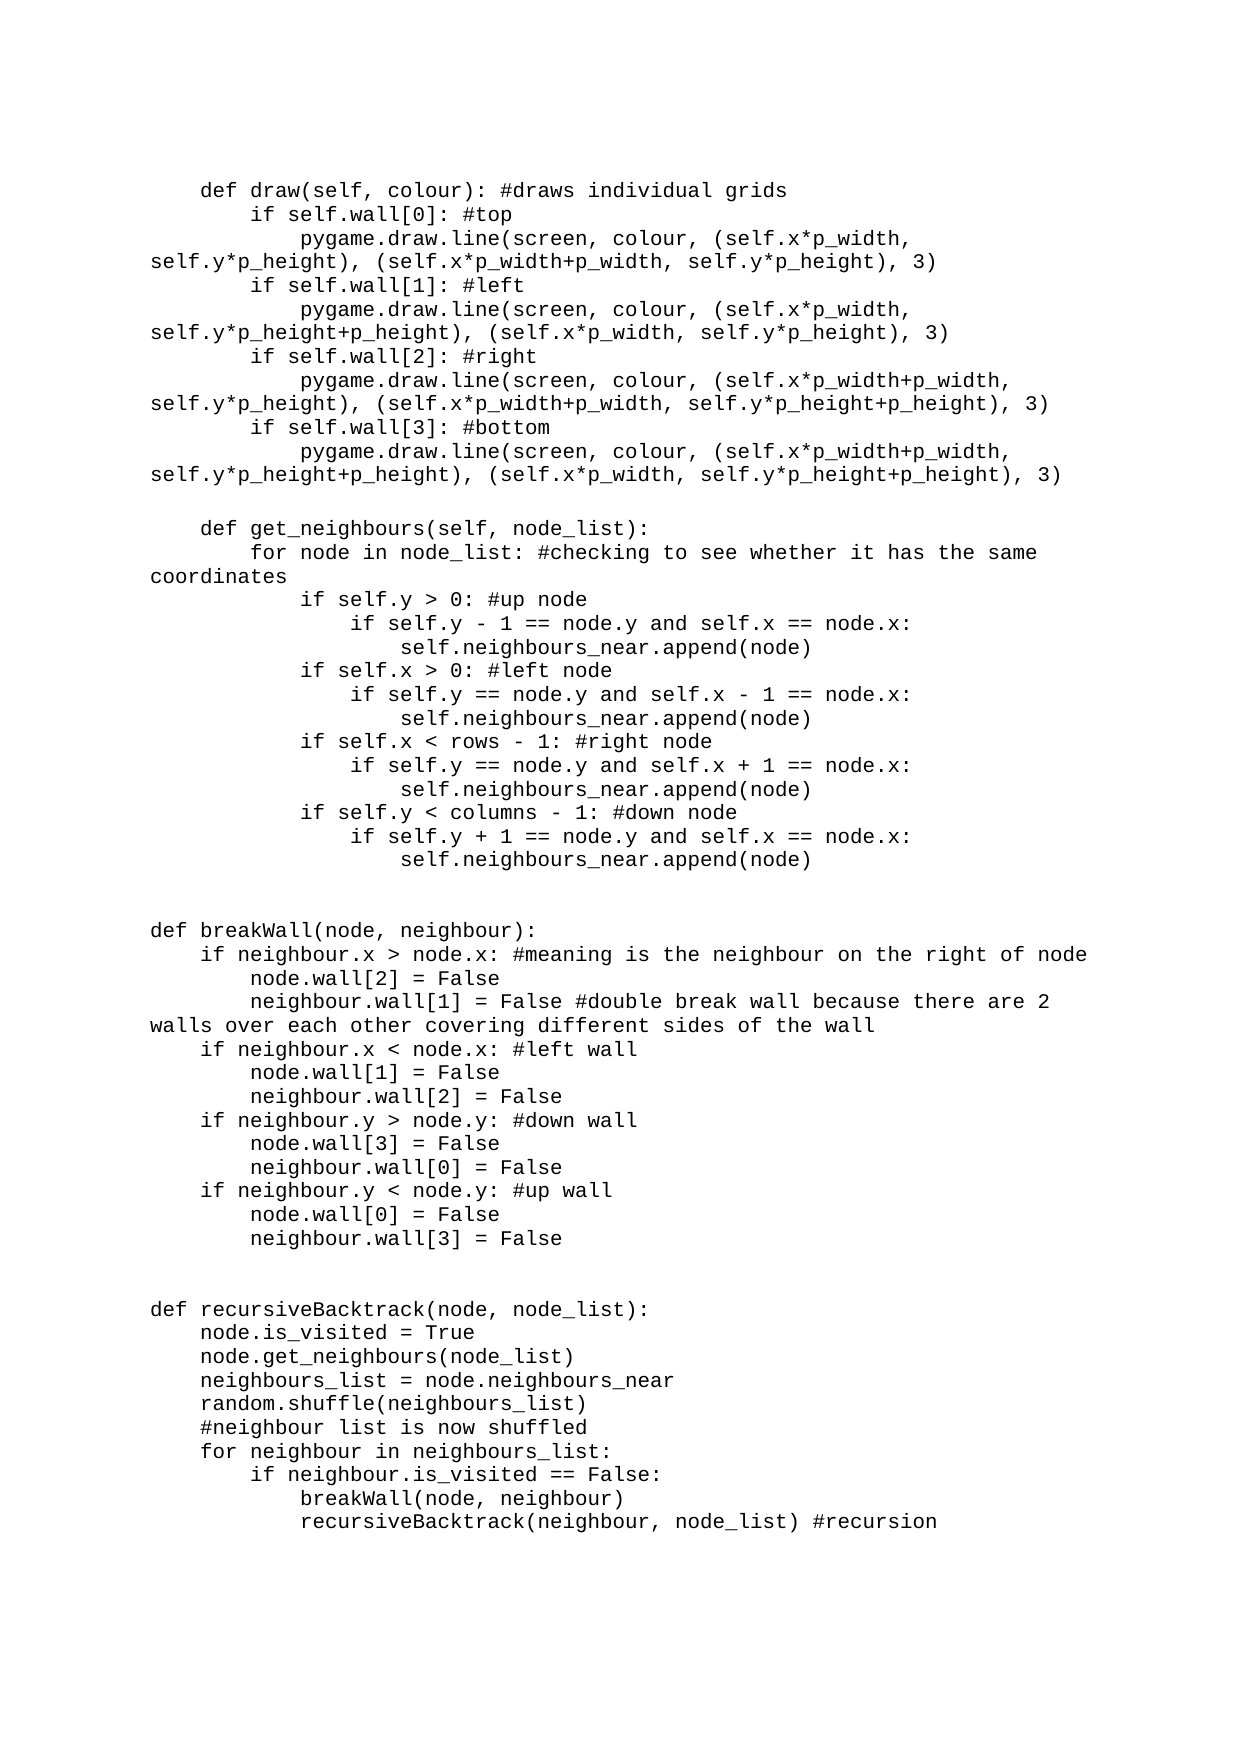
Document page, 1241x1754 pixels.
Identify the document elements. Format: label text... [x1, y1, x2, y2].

text if neighbour.y > node.y: #down wall [150, 1109, 1090, 1133]
text if neighbour.x > node.x: #meaning is the neighbour on the right of node [150, 944, 1090, 968]
text breakWall(node, neighbour) [150, 1488, 1090, 1512]
text node.wall[3] = False [150, 1133, 1090, 1157]
text if neighbour.y < node.y: #up wall [150, 1181, 1090, 1204]
text def breakWall(node, neighbour): [150, 920, 1090, 944]
text self.neighbours_near.append(node) [150, 849, 1090, 873]
text def draw(self, colour): #draws individual grids [150, 181, 1090, 204]
text if self.wall[2]: #right [150, 346, 1090, 370]
text if self.y + 1 == node.y and self.x == node.x: [150, 826, 1090, 849]
text pygame.draw.line(screen, colour, (self.x*p_width+p_width, self.y*p_height+p_height), (self.x*p_width, self.y*p_height+p_height), 3) [150, 441, 1090, 488]
text if self.x > 0: #left node [150, 660, 1090, 684]
text if self.x < rows - 1: #right node [150, 731, 1090, 755]
text if self.y == node.y and self.x - 1 == node.x: [150, 684, 1090, 708]
text def recursiveBacktrack(node, node_list): [150, 1299, 1090, 1322]
text if neighbour.x < node.x: #left wall [150, 1039, 1090, 1062]
text node.wall[2] = False [150, 968, 1090, 991]
text pygame.draw.line(screen, colour, (self.x*p_width, self.y*p_height+p_height), (self.x*p_width, self.y*p_height), 3) [150, 299, 1090, 346]
text recursiveBacktrack(neighbour, node_list) #recursion [150, 1512, 1090, 1535]
text pygame.draw.line(screen, colour, (self.x*p_width, self.y*p_height), (self.x*p_width+p_width, self.y*p_height), 3) [150, 228, 1090, 275]
text self.neighbours_near.append(node) [150, 708, 1090, 731]
text for node in node_list: #checking to see whether it has the same coordinates [150, 542, 1090, 589]
text if self.wall[0]: #top [150, 204, 1090, 228]
text node.wall[1] = False [150, 1062, 1090, 1086]
text if self.wall[3]: #bottom [150, 417, 1090, 441]
text pygame.draw.line(screen, colour, (self.x*p_width+p_width, self.y*p_height), (self.x*p_width+p_width, self.y*p_height+p_height), 3) [150, 370, 1090, 417]
text if self.y == node.y and self.x + 1 == node.x: [150, 755, 1090, 778]
text if self.y < columns - 1: #down node [150, 802, 1090, 826]
text if self.y > 0: #up node [150, 589, 1090, 613]
text if neighbour.is_visited == False: [150, 1464, 1090, 1488]
text neighbour.wall[0] = False [150, 1157, 1090, 1181]
text self.neighbours_near.append(node) [150, 778, 1090, 802]
text node.is_visited = True [150, 1322, 1090, 1346]
text neighbour.wall[2] = False [150, 1086, 1090, 1109]
text random.shuffle(neighbours_list) [150, 1393, 1090, 1417]
text neighbour.wall[1] = False #double break wall because there are 2 walls over each other covering different sides of the wall [150, 991, 1090, 1039]
text neighbour.wall[3] = False [150, 1228, 1090, 1251]
text #neighbour list is now shuffled [150, 1417, 1090, 1441]
text if self.y - 1 == node.y and self.x == node.x: [150, 613, 1090, 637]
text self.neighbours_near.append(node) [150, 637, 1090, 660]
text node.get_neighbours(node_list) [150, 1346, 1090, 1370]
text def get_neighbours(self, node_list): [150, 518, 1090, 542]
text node.wall[0] = False [150, 1204, 1090, 1228]
text neighbours_list = node.neighbours_near [150, 1370, 1090, 1393]
text for neighbour in neighbours_list: [150, 1441, 1090, 1464]
text if self.wall[1]: #left [150, 275, 1090, 299]
